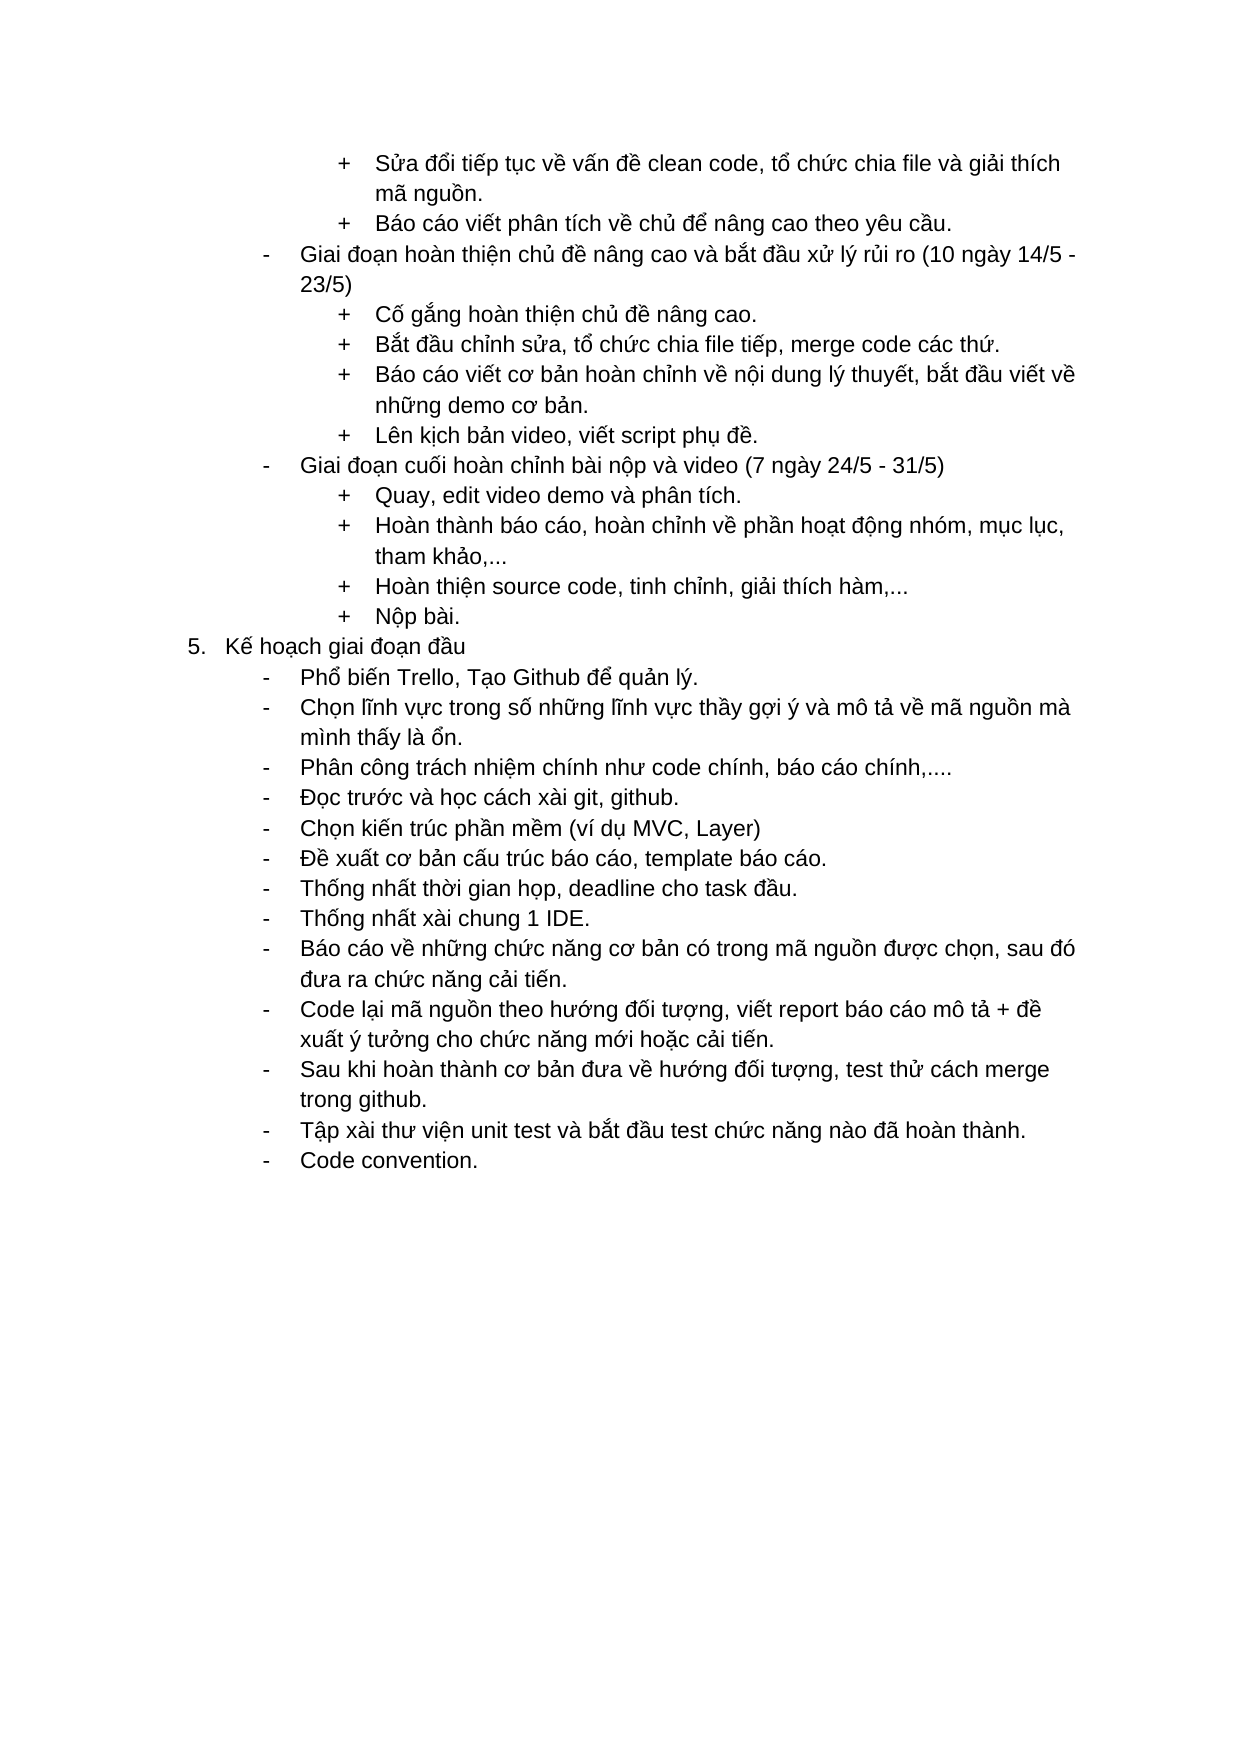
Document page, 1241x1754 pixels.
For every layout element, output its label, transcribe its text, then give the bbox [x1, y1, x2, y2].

list Code lại mã nguồn theo hướng đối tượng, viết report báo cáo mô tả + đề xuất ý tưởng cho chức năng mới hoặc cải tiến. [262, 996, 1090, 1052]
list Sau khi hoàn thành cơ bản đưa về hướng đối tượng, test thử cách merge trong github. [262, 1056, 1090, 1113]
list Đọc trước và học cách xài git, github. [262, 784, 1090, 811]
list Sửa đổi tiếp tục về vấn đề clean code, tổ chức chia file và giải thích mã nguồn. [337, 150, 1090, 207]
list Nộp bài. [337, 603, 1090, 629]
list Thống nhất xài chung 1 IDE. [262, 905, 1090, 932]
list Hoàn thành báo cáo, hoàn chỉnh về phần hoạt động nhóm, mục lục, tham khảo,... [337, 512, 1090, 569]
list Thống nhất thời gian họp, deadline cho task đầu. [262, 875, 1090, 901]
list Báo cáo về những chức năng cơ bản có trong mã nguồn được chọn, sau đó đưa ra chức năng cải tiến. [262, 935, 1090, 992]
list Giai đoạn hoàn thiện chủ đề nâng cao và bắt đầu xử lý rủi ro (10 ngày 14/5 - 23/5) [262, 241, 1090, 297]
list Cố gắng hoàn thiện chủ đề nâng cao. [337, 301, 1090, 327]
list Tập xài thư viện unit test và bắt đầu test chức năng nào đã hoàn thành. [262, 1117, 1090, 1143]
list Phân công trách nhiệm chính như code chính, báo cáo chính,.... [262, 754, 1090, 781]
list Phổ biến Trello, Tạo Github để quản lý. [262, 663, 1090, 690]
list Lên kịch bản video, viết script phụ đề. [337, 422, 1090, 448]
list Chọn lĩnh vực trong số những lĩnh vực thầy gợi ý và mô tả về mã nguồn mà mình thấy là ổn. [262, 694, 1090, 750]
list Báo cáo viết phân tích về chủ để nâng cao theo yêu cầu. [337, 210, 1090, 237]
list Giai đoạn cuối hoàn chỉnh bài nộp và video (7 ngày 24/5 - 31/5) [262, 452, 1090, 478]
list Kế hoạch giai đoạn đầu [187, 633, 1090, 660]
list Đề xuất cơ bản cấu trúc báo cáo, template báo cáo. [262, 845, 1090, 871]
list Báo cáo viết cơ bản hoàn chỉnh về nội dung lý thuyết, bắt đầu viết về những demo cơ bản. [337, 361, 1090, 418]
list Code convention. [262, 1147, 1090, 1173]
list Hoàn thiện source code, tinh chỉnh, giải thích hàm,... [337, 573, 1090, 599]
list Bắt đầu chỉnh sửa, tổ chức chia file tiếp, merge code các thứ. [337, 331, 1090, 358]
list Quay, edit video demo và phân tích. [337, 482, 1090, 509]
list Chọn kiến trúc phần mềm (ví dụ MVC, Layer) [262, 814, 1090, 841]
